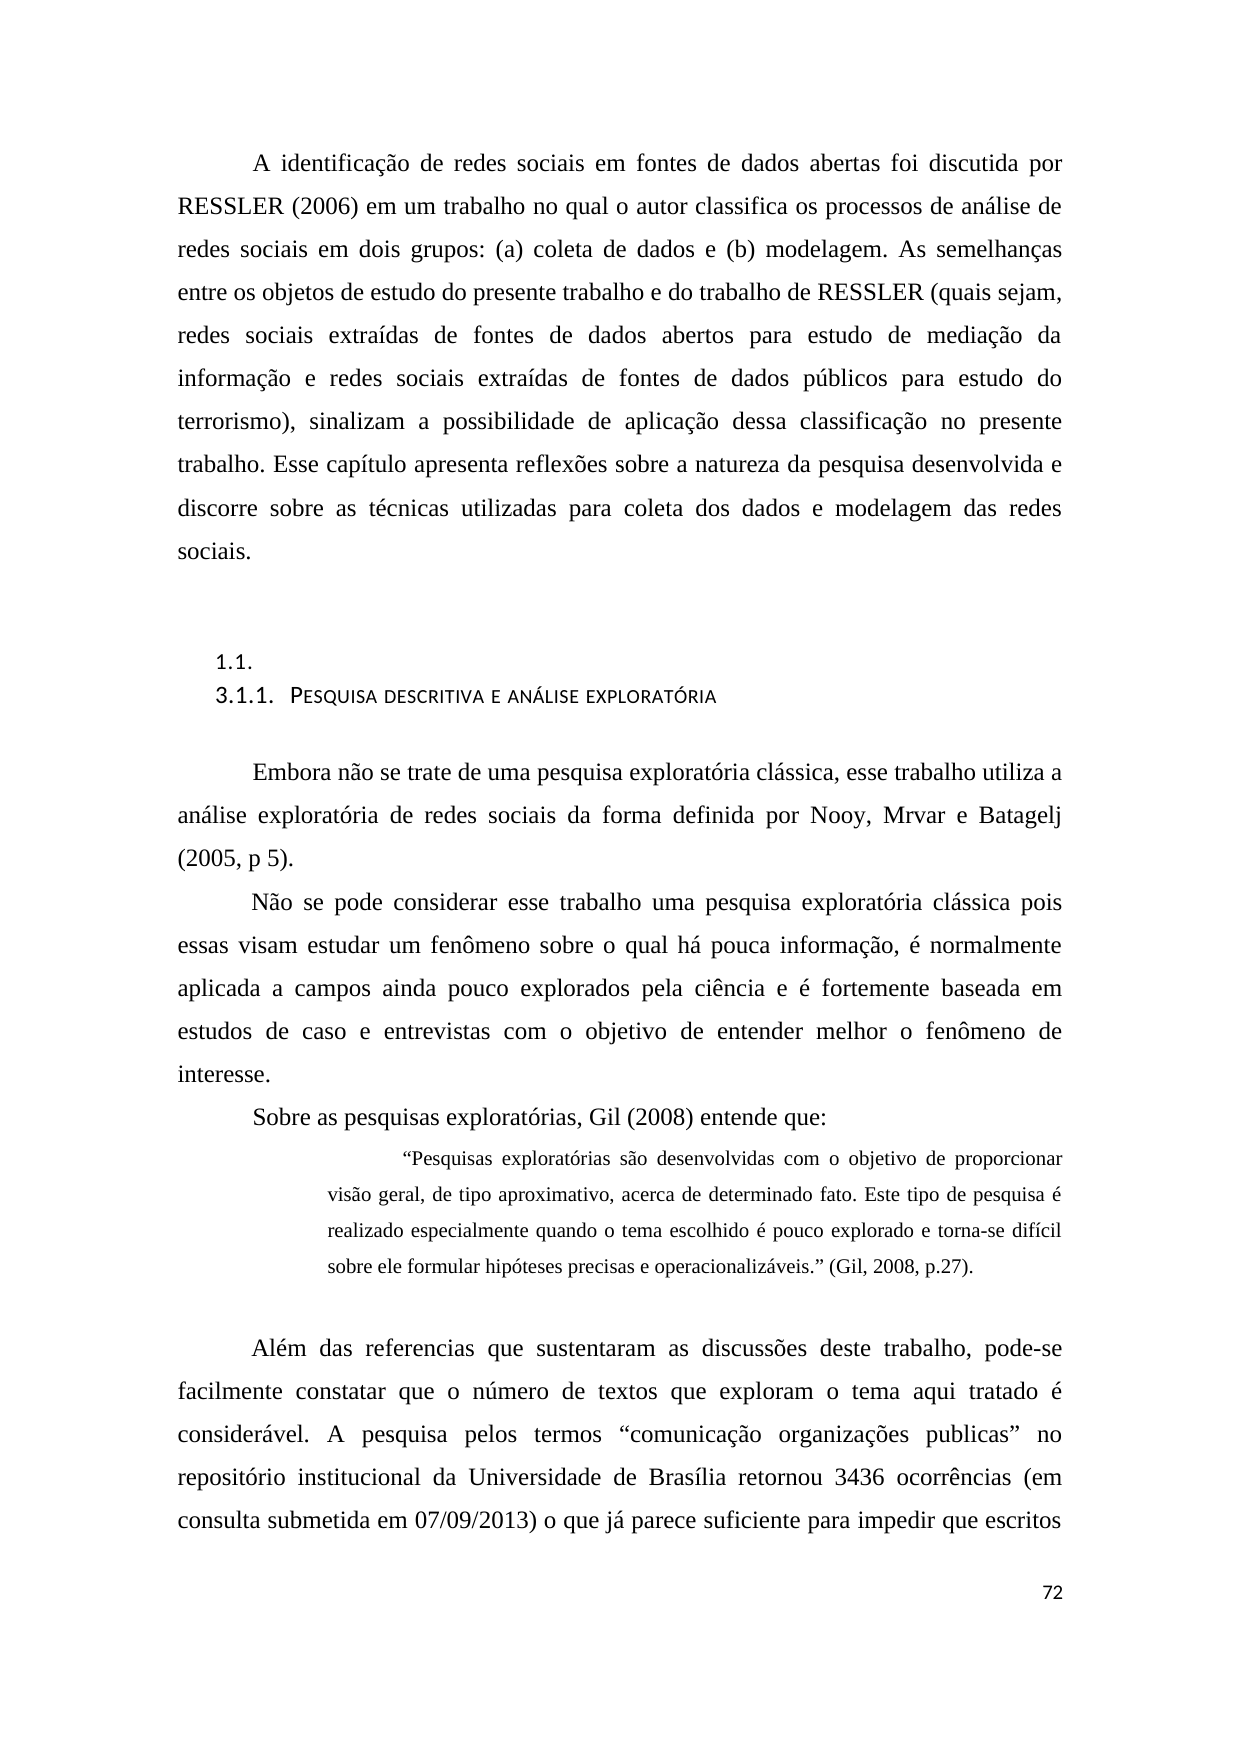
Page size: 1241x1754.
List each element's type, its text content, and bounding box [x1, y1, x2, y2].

text A identificação de redes sociais em fontes de dados abertas foi discutida por RESSLER (2006) em um trabalho no qual o autor classifica os processos de análise de redes sociais em dois grupos: (a) coleta de dados e (b) modelagem. As semelhanças entre os objetos de estudo do presente trabalho e do trabalho de RESSLER (quais sejam, redes sociais extraídas de fontes de dados abertos para estudo de mediação da informação e redes sociais extraídas de fontes de dados públicos para estudo do terrorismo), sinalizam a possibilidade de aplicação dessa classificação no presente trabalho. Esse capítulo apresenta reflexões sobre a natureza da pesquisa desenvolvida e discorre sobre as técnicas utilizadas para coleta dos dados e modelagem das redes sociais. [177, 148, 1063, 564]
text “Pesquisas exploratórias são desenvolvidas com o objetivo de proporcionar visão geral, de tipo aproximativo, acerca de determinado fato. Este tipo de pesquisa é realizado especialmente quando o tema escolhido é pouco explorado e torna-se difícil sobre ele formular hipóteses precisas e operacionalizáveis.” (Gil, 2008, p.27). [327, 1145, 1063, 1278]
subtitle Pesquisa descritiva e análise exploratória [215, 679, 1063, 710]
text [177, 1333, 1063, 1534]
text Sobre as pesquisas exploratórias, Gil (2008) entende que: [177, 1102, 1063, 1131]
text Embora não se trate de uma pesquisa exploratória clássica, esse trabalho utiliza a análise exploratória de redes sociais da forma definida por Nooy, Mrvar e Batagelj (2005, p 5). [177, 757, 1063, 872]
text Não se pode considerar esse trabalho uma pesquisa exploratória clássica pois essas visam estudar um fenômeno sobre o qual há pouca informação, é normalmente aplicada a campos ainda pouco explorados pela ciência e é fortemente baseada em estudos de caso e entrevistas com o objetivo de entender melhor o fenômeno de interesse. [177, 887, 1063, 1088]
